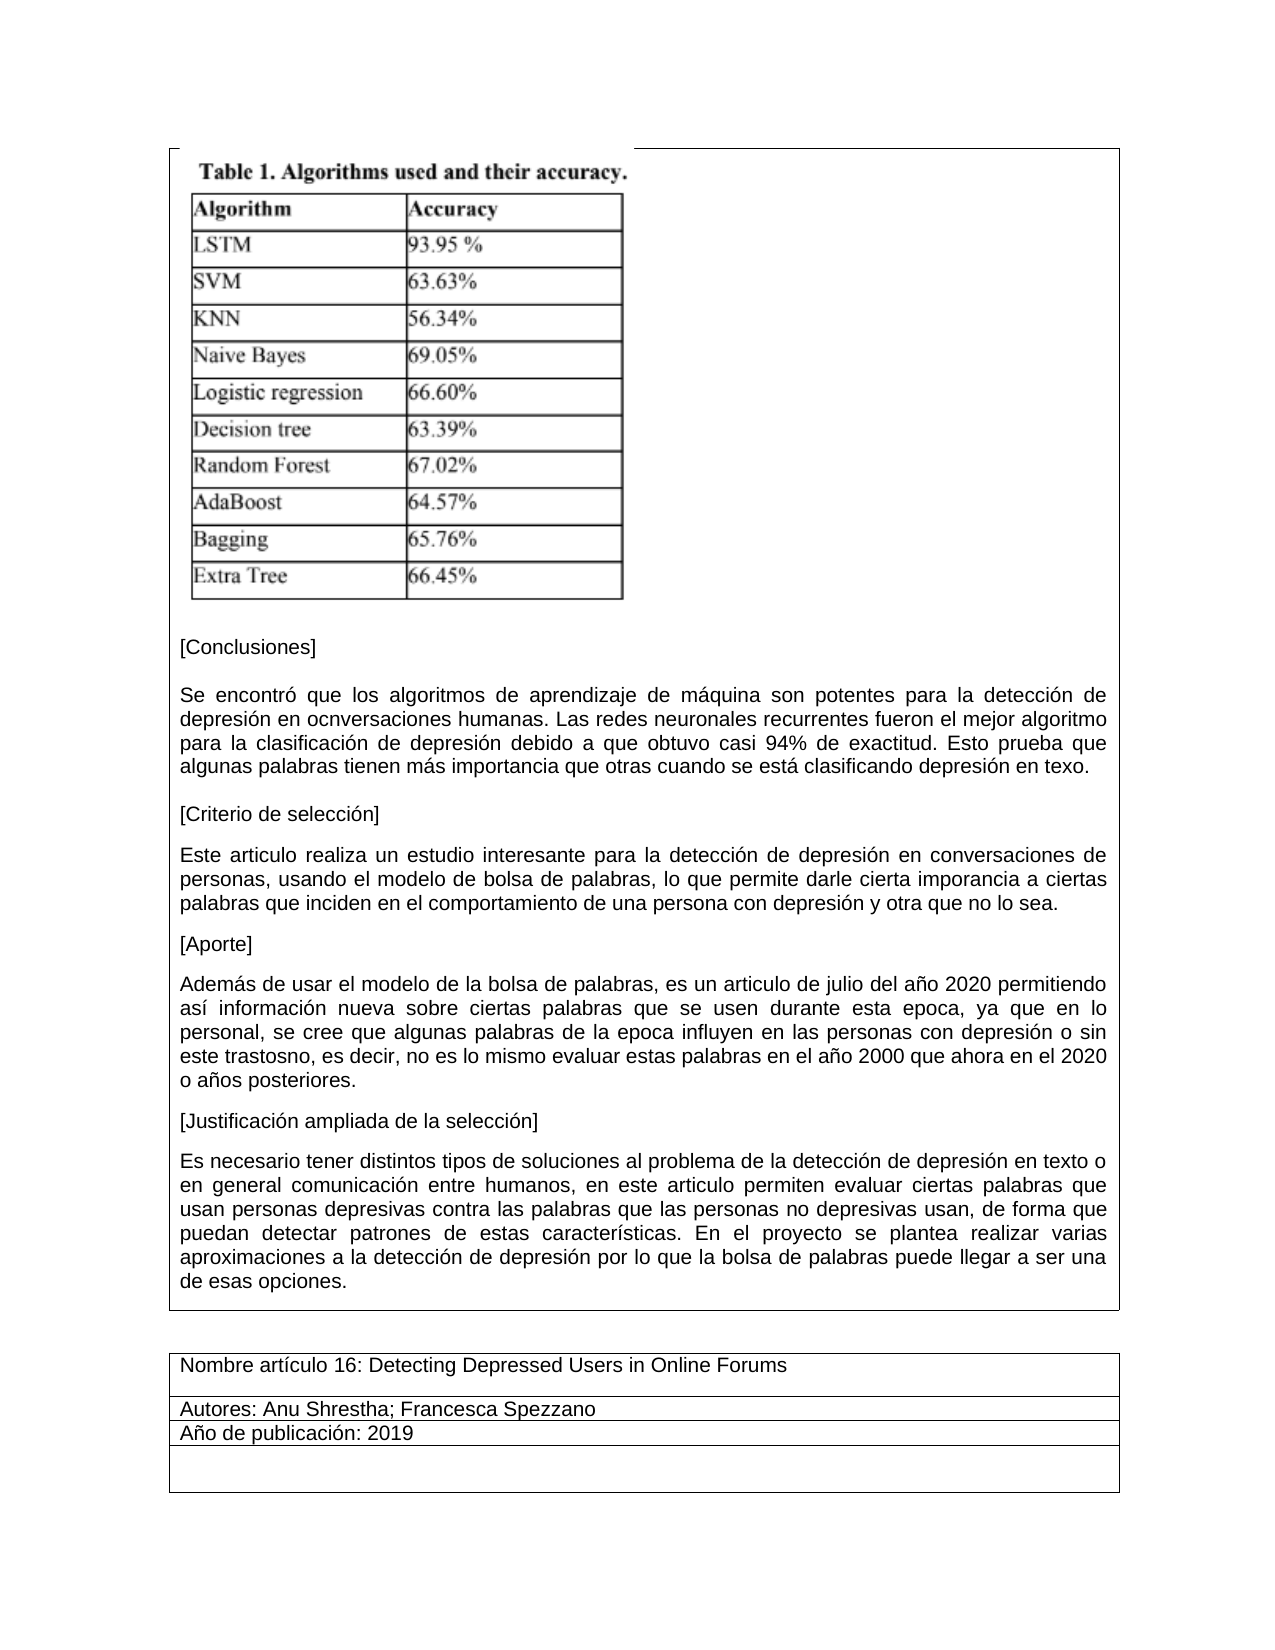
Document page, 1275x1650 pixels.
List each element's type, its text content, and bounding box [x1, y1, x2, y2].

picture [179, 148, 635, 611]
table_header Nombre artículo 16: Detecting Depressed Users in Online Forums [170, 1354, 1119, 1396]
table_cell Autores: Anu Shrestha; Francesca Spezzano [170, 1397, 1119, 1420]
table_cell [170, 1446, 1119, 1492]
table_cell Año de publicación: 2019 [170, 1421, 1119, 1445]
